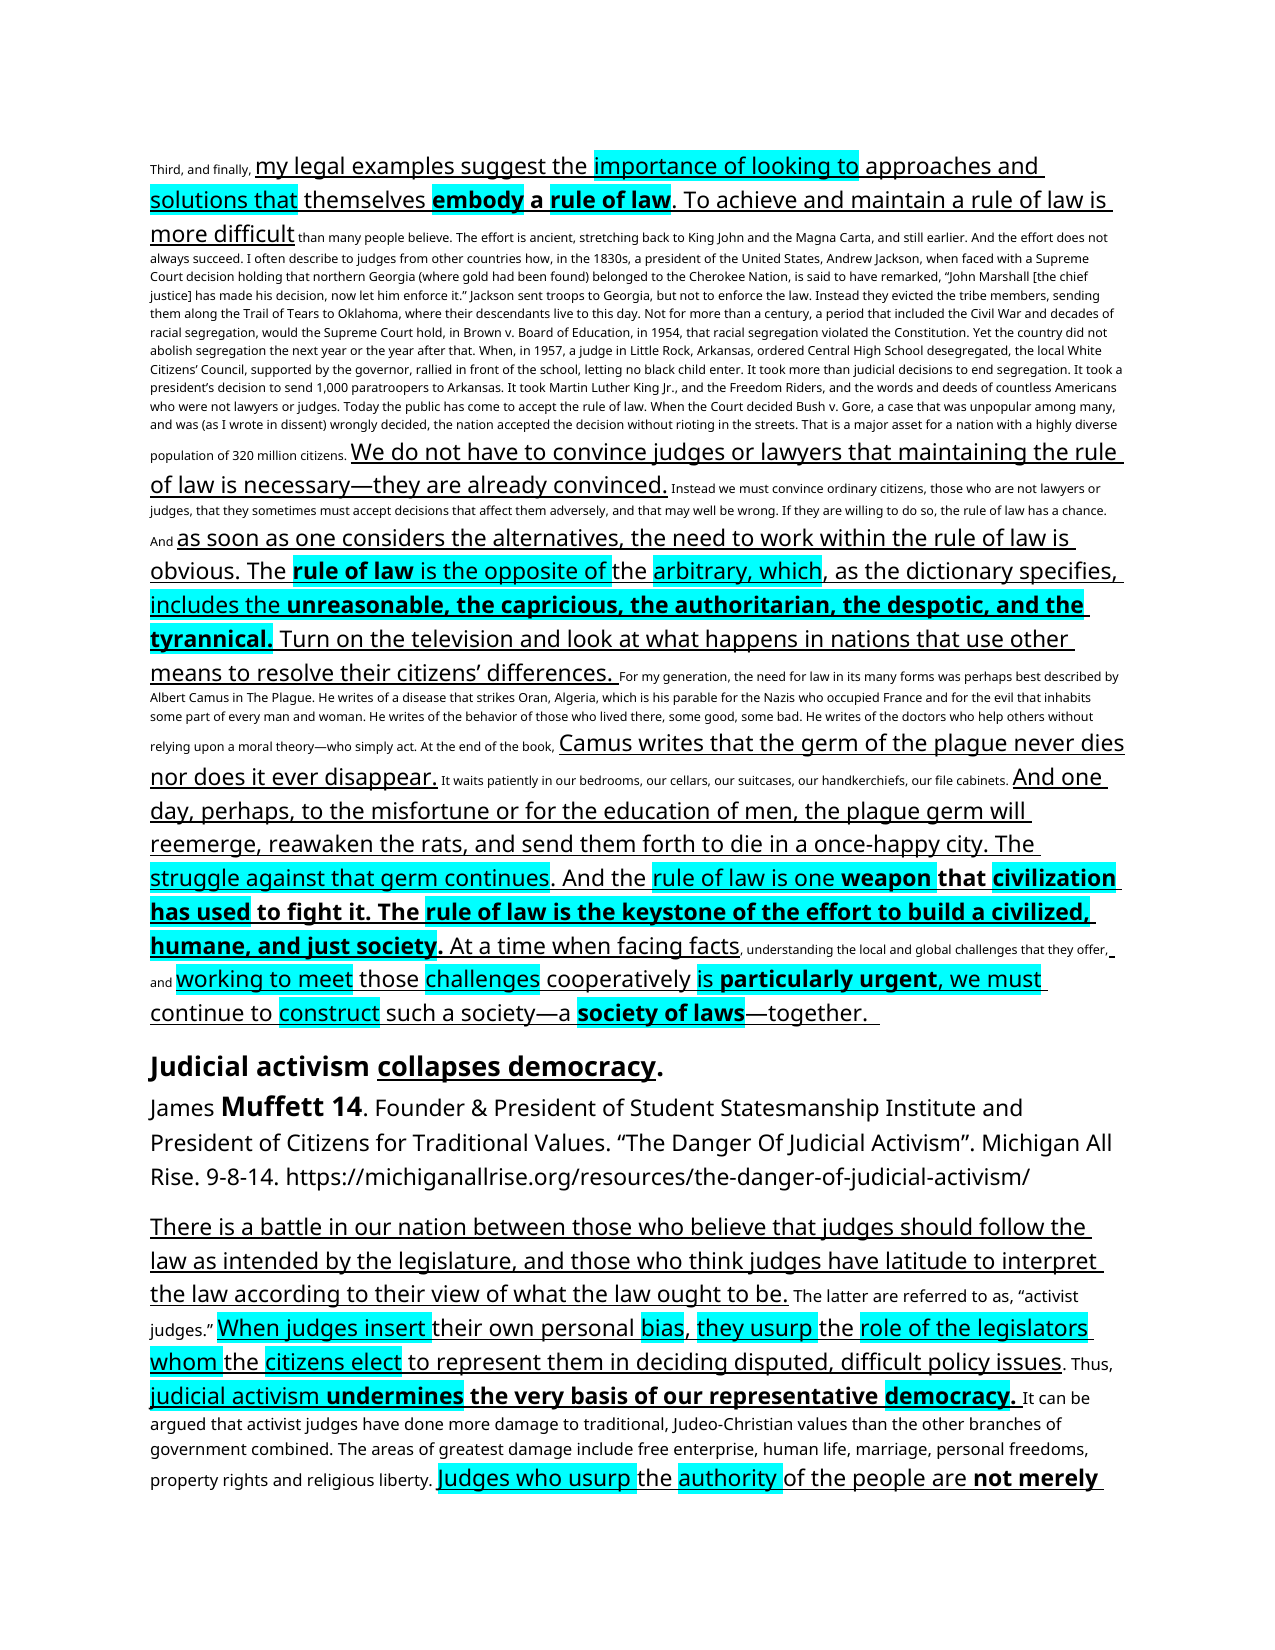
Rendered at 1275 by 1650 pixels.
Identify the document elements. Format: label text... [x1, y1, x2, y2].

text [150, 1211, 1125, 1494]
text James Muffett 14. Founder & President of Student Statesmanship Institute and President of Citizens for Traditional Values. “The Danger Of Judicial Activism”. Michigan All Rise. 9-8-14. https://michiganallrise.org/resources/the-danger-of-judicial-activism/ [150, 1087, 1125, 1192]
subtitle Judicial activism collapses democracy. [150, 1048, 1125, 1084]
text Third, and finally, my legal examples suggest the importance of looking to approaches and solutions that themselves embody a rule of law. To achieve and maintain a rule of law is more difficult than many people believe. The effort is ancient, stretching back to King John and the Magna Carta, and still earlier. And the effort does not always succeed. I often describe to judges from other countries how, in the 1830s, a president of the United States, Andrew Jackson, when faced with a Supreme Court decision holding that northern Georgia (where gold had been found) belonged to the Cherokee Nation, is said to have remarked, “John Marshall [the chief justice] has made his decision, now let him enforce it.” Jackson sent troops to Georgia, but not to enforce the law. Instead they evicted the tribe members, sending them along the Trail of Tears to Oklahoma, where their descendants live to this day. Not for more than a century, a period that included the Civil War and decades of racial segregation, would the Supreme Court hold, in Brown v. Board of Education, in 1954, that racial segregation violated the Constitution. Yet the country did not abolish segregation the next year or the year after that. When, in 1957, a judge in Little Rock, Arkansas, ordered Central High School desegregated, the local White Citizens’ Council, supported by the governor, rallied in front of the school, letting no black child enter. It took more than judicial decisions to end segregation. It took a president’s decision to send 1,000 paratroopers to Arkansas. It took Martin Luther King Jr., and the Freedom Riders, and the words and deeds of countless Americans who were not lawyers or judges. Today the public has come to accept the rule of law. When the Court decided Bush v. Gore, a case that was unpopular among many, and was (as I wrote in dissent) wrongly decided, the nation accepted the decision without rioting in the streets. That is a major asset for a nation with a highly diverse population of 320 million citizens. We do not have to convince judges or lawyers that maintaining the rule of law is necessary—they are already convinced. Instead we must convince ordinary citizens, those who are not lawyers or judges, that they sometimes must accept decisions that affect them adversely, and that may well be wrong. If they are willing to do so, the rule of law has a chance. And as soon as one considers the alternatives, the need to work within the rule of law is obvious. The rule of law is the opposite of the arbitrary, which, as the dictionary specifies, includes the unreasonable, the capricious, the authoritarian, the despotic, and the tyrannical. Turn on the television and look at what happens in nations that use other means to resolve their citizens’ differences. For my generation, the need for law in its many forms was perhaps best described by Albert Camus in The Plague. He writes of a disease that strikes Oran, Algeria, which is his parable for the Nazis who occupied France and for the evil that inhabits some part of every man and woman. He writes of the behavior of those who lived there, some good, some bad. He writes of the doctors who help others without relying upon a moral theory—who simply act. At the end of the book, Camus writes that the germ of the plague never dies nor does it ever disappear. It waits patiently in our bedrooms, our cellars, our suitcases, our handkerchiefs, our file cabinets. And one day, perhaps, to the misfortune or for the education of men, the plague germ will reemerge, reawaken the rats, and send them forth to die in a once-happy city. The struggle against that germ continues. And the rule of law is one weapon that civilization has used to fight it. The rule of law is the keystone of the effort to build a civilized, humane, and just society. At a time when facing facts, understanding the local and global challenges that they offer, and working to meet those challenges cooperatively is particularly urgent, we must continue to construct such a society—a society of laws—together. [150, 150, 1125, 1028]
